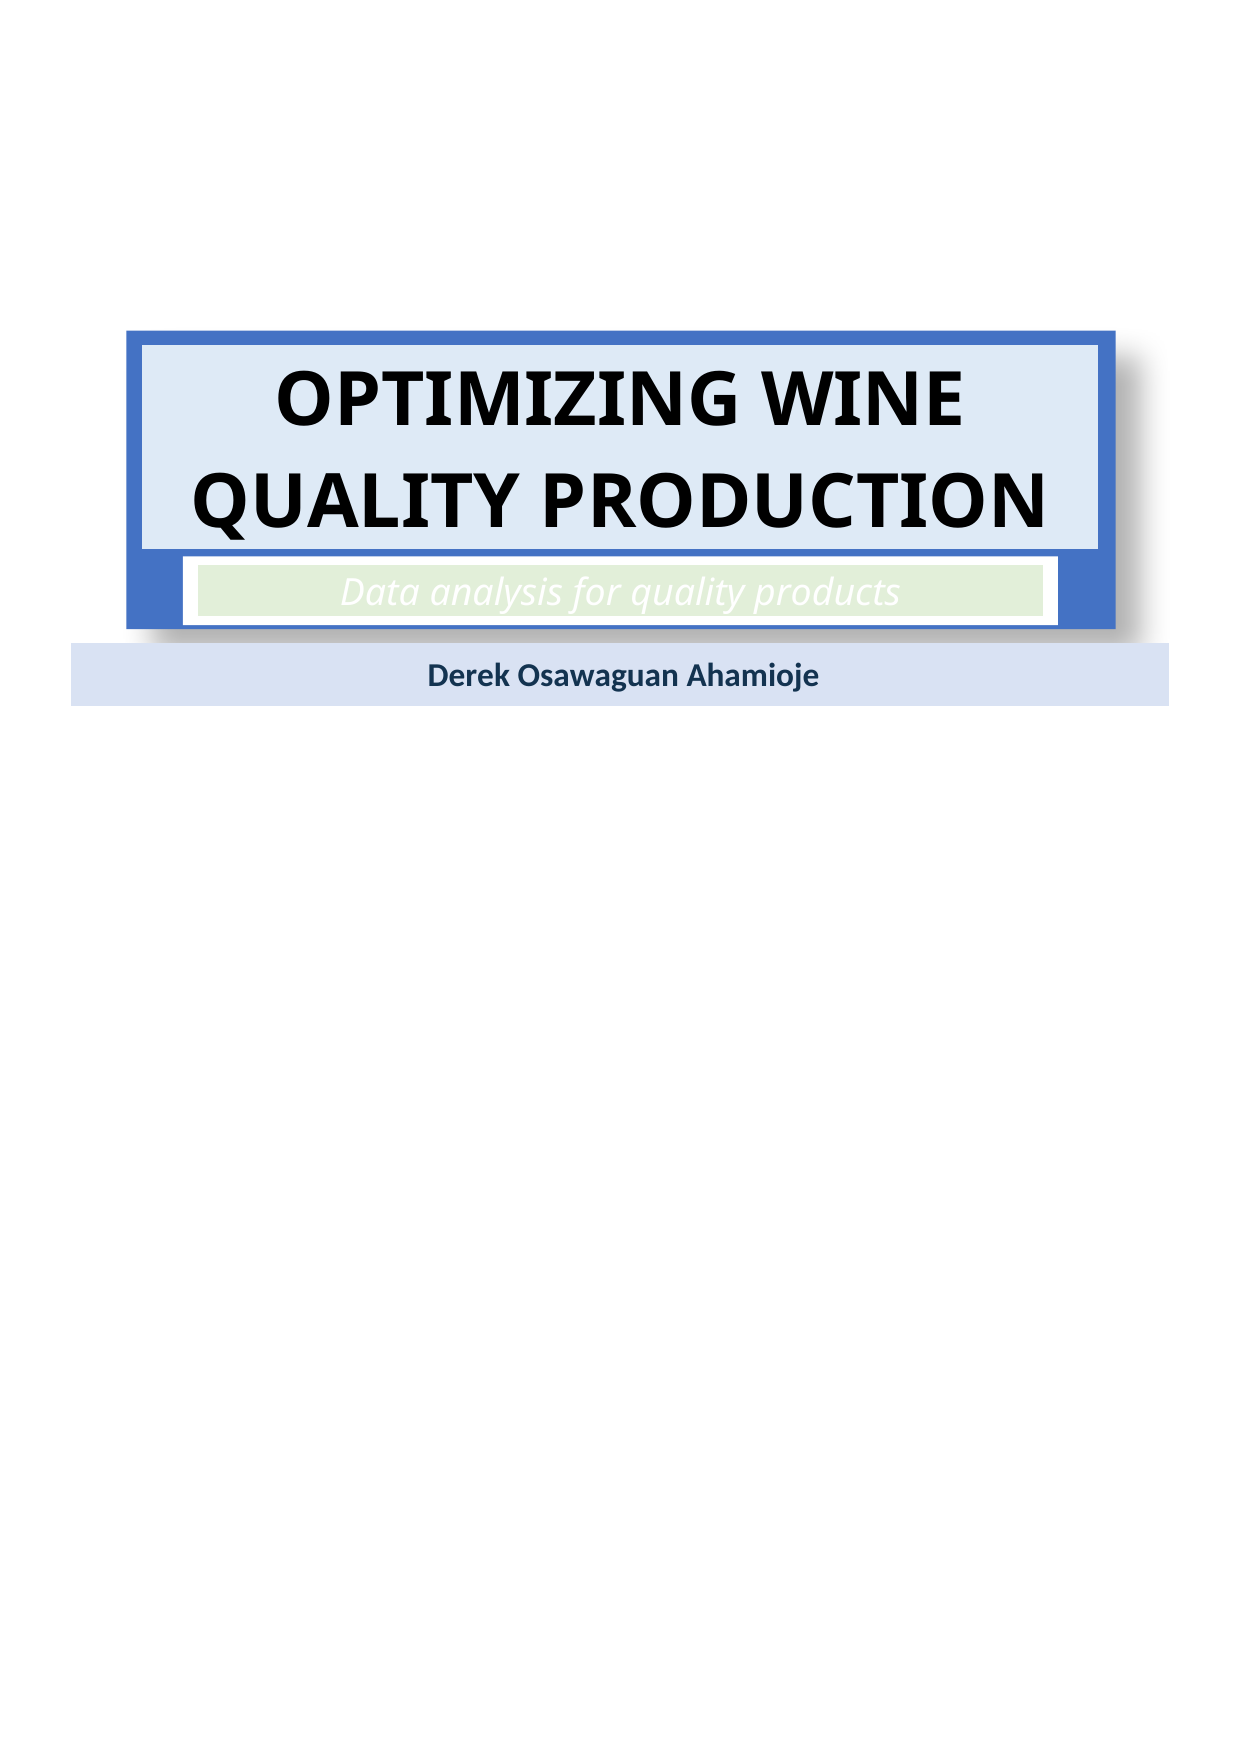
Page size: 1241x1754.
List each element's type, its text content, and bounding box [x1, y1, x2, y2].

title OPTIMIZING WINE QUALITY PRODUCTION [142, 345, 1098, 549]
table_header Derek Osawaguan Ahamioje [71, 643, 1169, 706]
